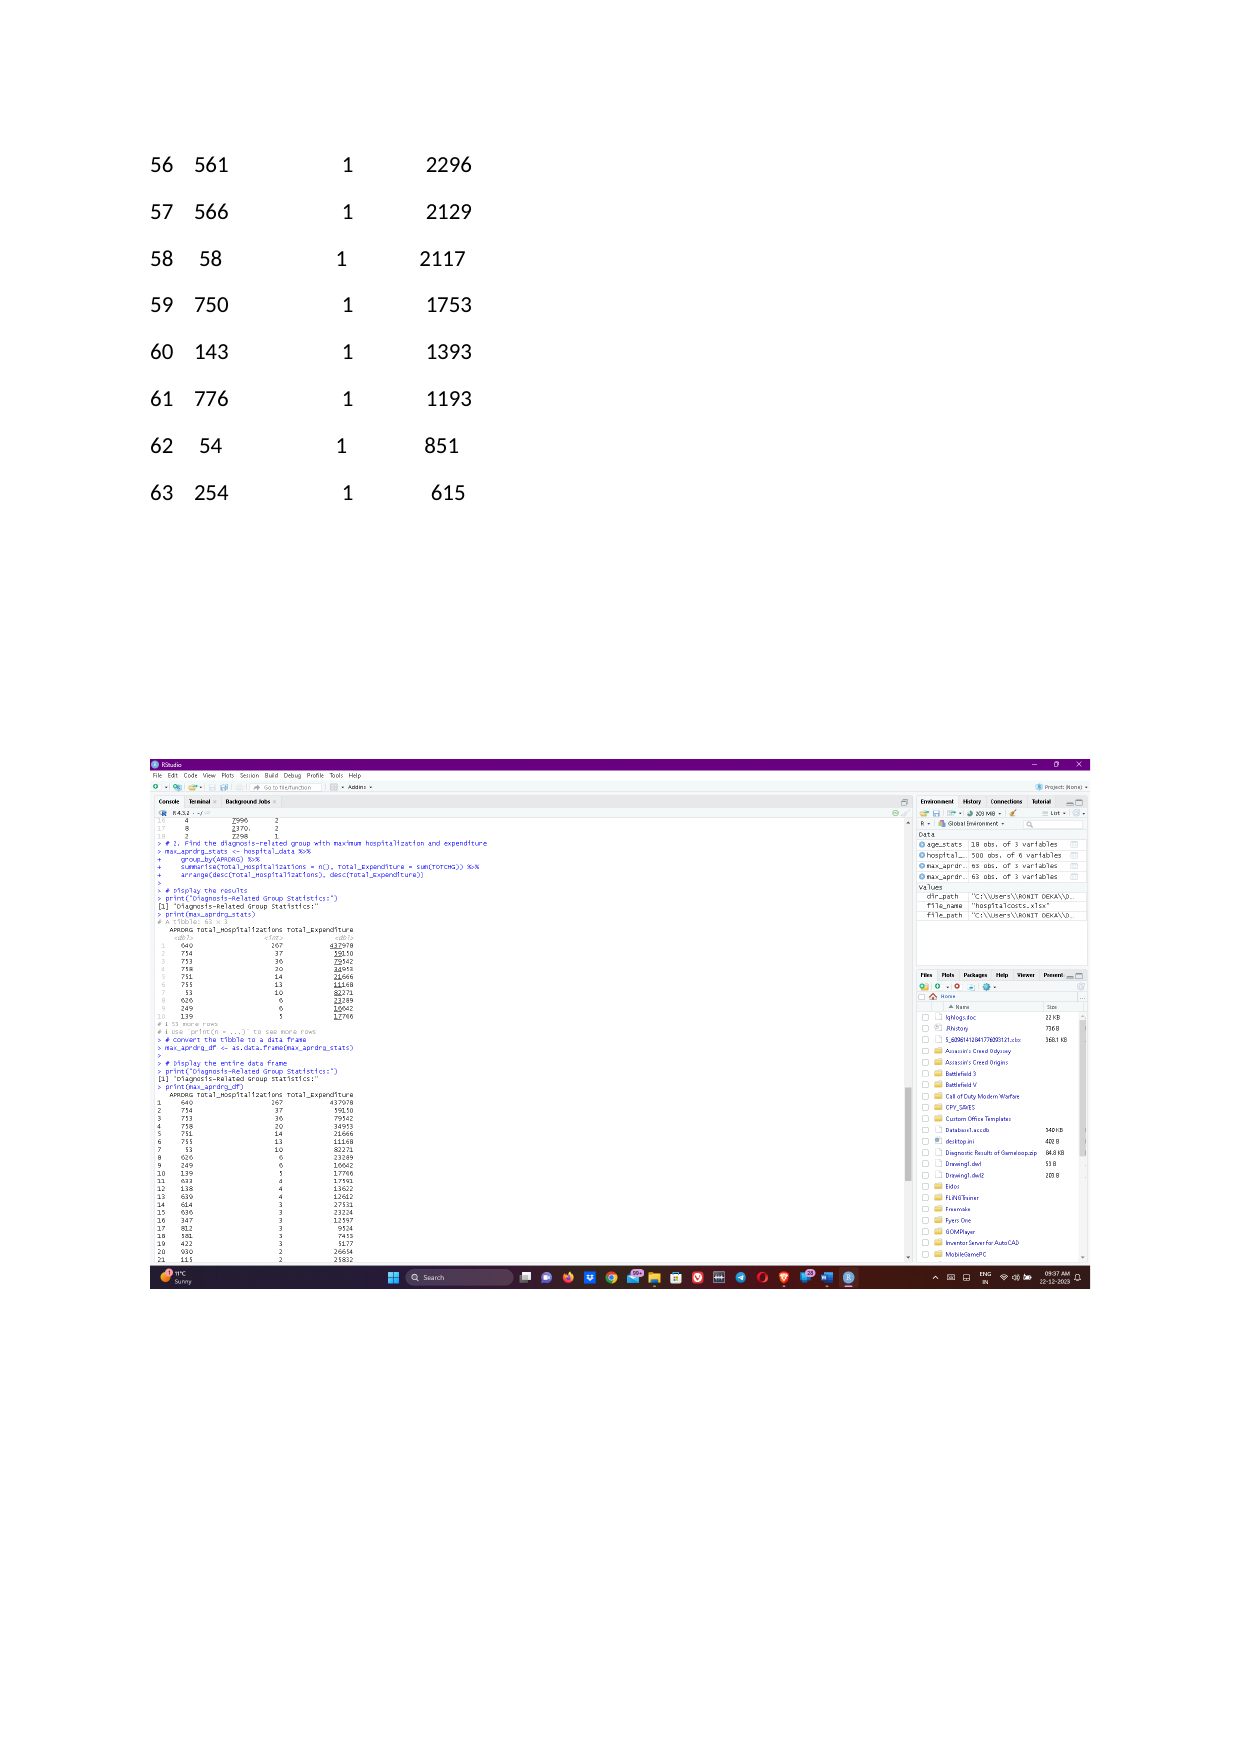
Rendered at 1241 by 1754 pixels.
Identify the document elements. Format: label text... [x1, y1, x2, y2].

picture [150, 759, 1091, 1289]
text 63 254 1 615 [150, 478, 1090, 506]
text 60 143 1 1393 [150, 337, 1090, 366]
text 57 566 1 2129 [150, 197, 1090, 225]
text 62 54 1 851 [150, 431, 1090, 459]
text 59 750 1 1753 [150, 291, 1090, 319]
text 61 776 1 1193 [150, 384, 1090, 412]
text 58 58 1 2117 [150, 244, 1090, 272]
text 56 561 1 2296 [150, 150, 1090, 178]
